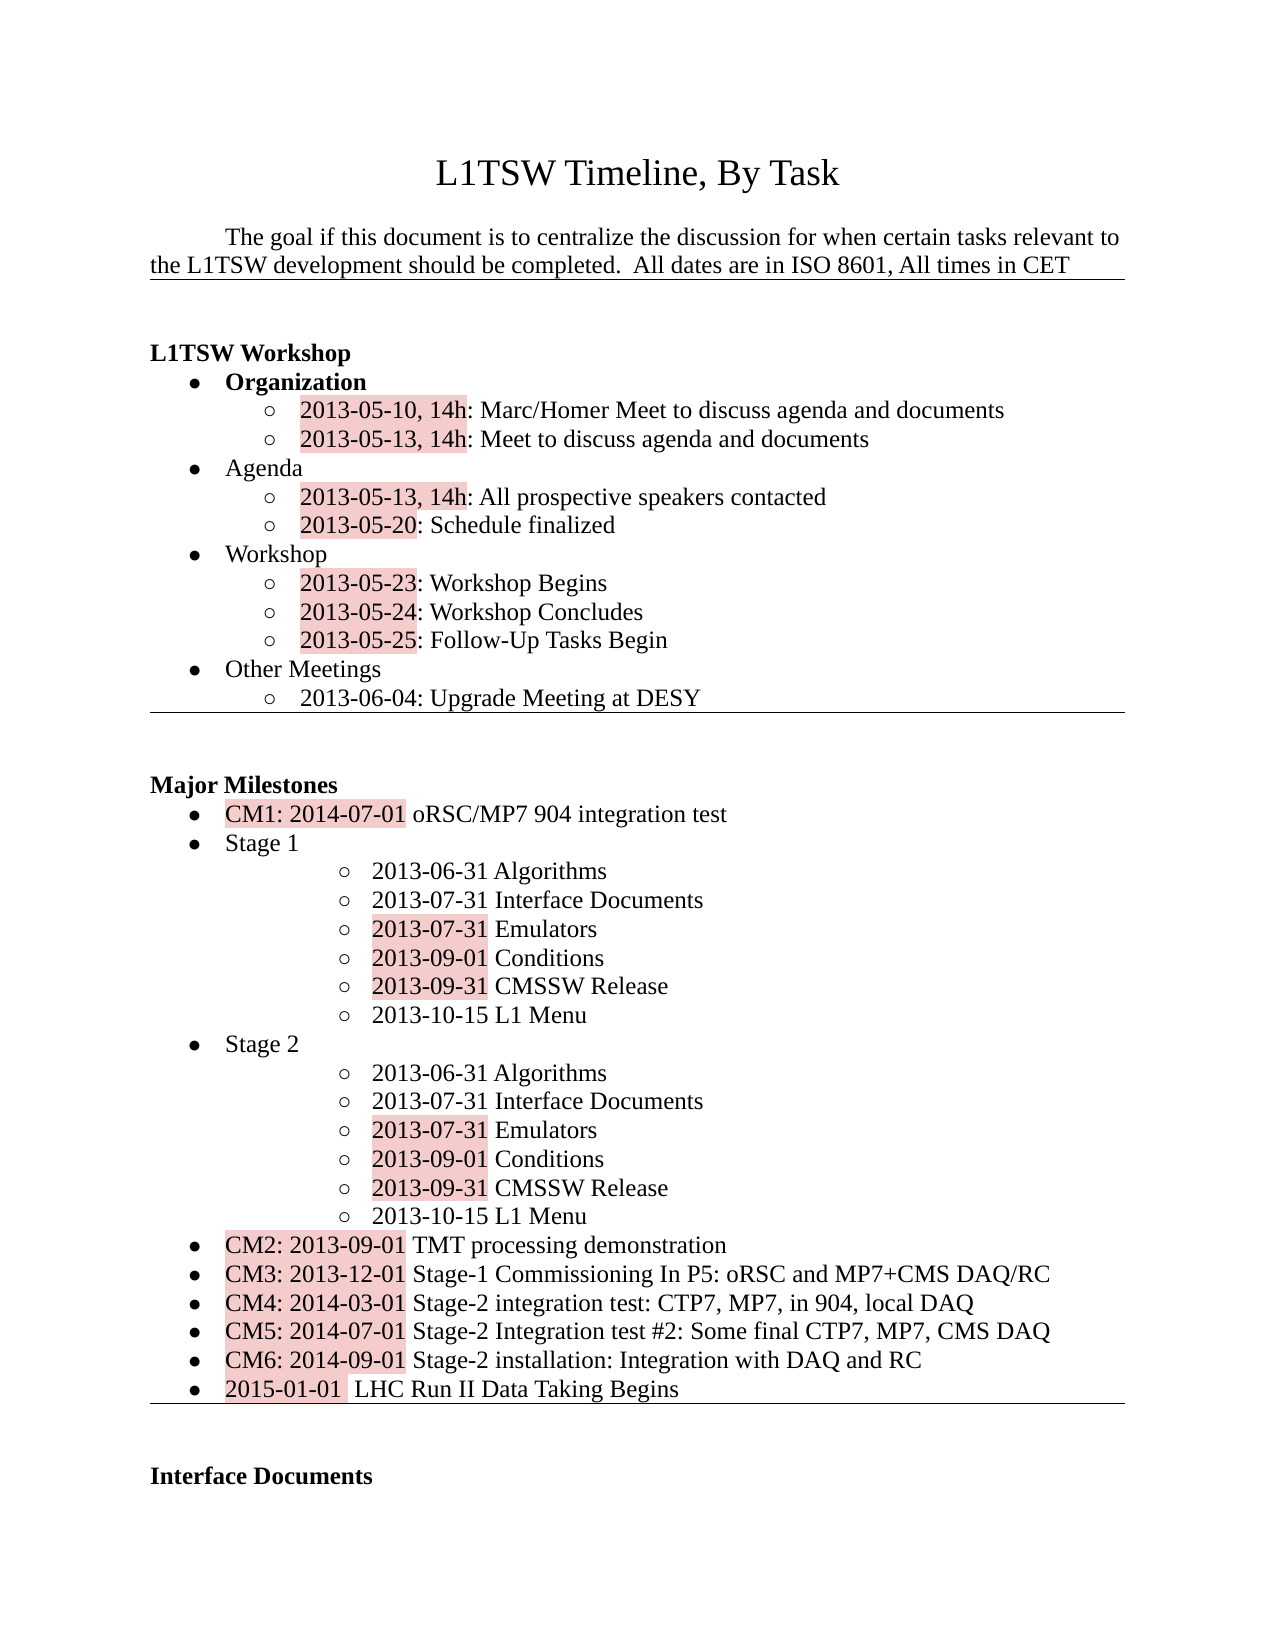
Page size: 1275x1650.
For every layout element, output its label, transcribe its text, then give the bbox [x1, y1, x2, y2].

text Major Milestones [150, 770, 1125, 799]
list 2013-09-01 Conditions [488, 943, 1125, 971]
list CM1: 2014-07-01 oRSC/MP7 904 integration test [406, 799, 1125, 828]
list 2013-09-01 Conditions [488, 1144, 1125, 1173]
list 2013-05-24: Workshop Concludes [417, 597, 1125, 625]
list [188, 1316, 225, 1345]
list 2013-07-31 Emulators [225, 914, 372, 943]
list 2013-09-31 CMSSW Release [488, 1173, 1125, 1201]
list 2013-09-31 CMSSW Release [225, 971, 372, 1000]
list 2015-01-01 LHC Run II Data Taking Begins [348, 1374, 1125, 1403]
text The goal if this document is to centralize the discussion for when certain tasks relevant to the L1TSW development should be completed. All dates are in ISO 8601, All times in CET [150, 222, 1125, 279]
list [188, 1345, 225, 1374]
text L1TSW Workshop [150, 338, 1125, 367]
list 2013-07-31 Emulators [488, 1115, 1125, 1144]
list CM6: 2014-09-01 Stage-2 installation: Integration with DAQ and RC [406, 1345, 1125, 1374]
list 2013-05-20: Schedule finalized [417, 510, 1125, 539]
list 2013-07-31 Emulators [225, 1115, 372, 1144]
list 2013-05-10, 14h: Marc/Homer Meet to discuss agenda and documents [467, 395, 1125, 424]
list CM4: 2014-03-01 Stage-2 integration test: CTP7, MP7, in 904, local DAQ [406, 1288, 1125, 1316]
list 2013-09-31 CMSSW Release [488, 971, 1125, 1000]
list 2013-05-25: Follow-Up Tasks Begin [417, 625, 1125, 654]
list 2013-05-13, 14h: All prospective speakers contacted [467, 482, 1125, 510]
list CM2: 2013-09-01 TMT processing demonstration [406, 1230, 1125, 1259]
text L1TSW Timeline, By Task [150, 150, 1125, 193]
list Stage 1 [150, 828, 1125, 856]
text Interface Documents [150, 1461, 1125, 1490]
list 2013-09-31 CMSSW Release [225, 1173, 372, 1201]
list 2013-06-31 Algorithms [225, 856, 1125, 885]
list 2013-05-23: Workshop Begins [417, 568, 1125, 597]
list 2013-07-31 Emulators [488, 914, 1125, 943]
list 2013-05-13, 14h: Meet to discuss agenda and documents [467, 424, 1125, 453]
list 2013-07-31 Interface Documents [225, 1086, 1125, 1115]
list Workshop [188, 539, 1125, 568]
list Agenda [188, 453, 1125, 482]
list 2013-07-31 Interface Documents [225, 885, 1125, 914]
list 2013-10-15 L1 Menu [225, 1000, 1125, 1029]
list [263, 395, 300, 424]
list CM5: 2014-07-01 Stage-2 Integration test #2: Some final CTP7, MP7, CMS DAQ [406, 1316, 1125, 1345]
list 2013-06-04: Upgrade Meeting at DESY [263, 683, 1125, 712]
list 2013-10-15 L1 Menu [225, 1201, 1125, 1230]
list 2013-09-01 Conditions [225, 1144, 372, 1173]
list CM3: 2013-12-01 Stage-1 Commissioning In P5: oRSC and MP7+CMS DAQ/RC [406, 1259, 1125, 1288]
list Stage 2 [150, 1029, 1125, 1058]
list Other Meetings [188, 654, 1125, 683]
list 2013-09-01 Conditions [225, 943, 372, 971]
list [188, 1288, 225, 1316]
list 2013-06-31 Algorithms [225, 1058, 1125, 1086]
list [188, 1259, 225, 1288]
list Organization [188, 367, 1125, 395]
